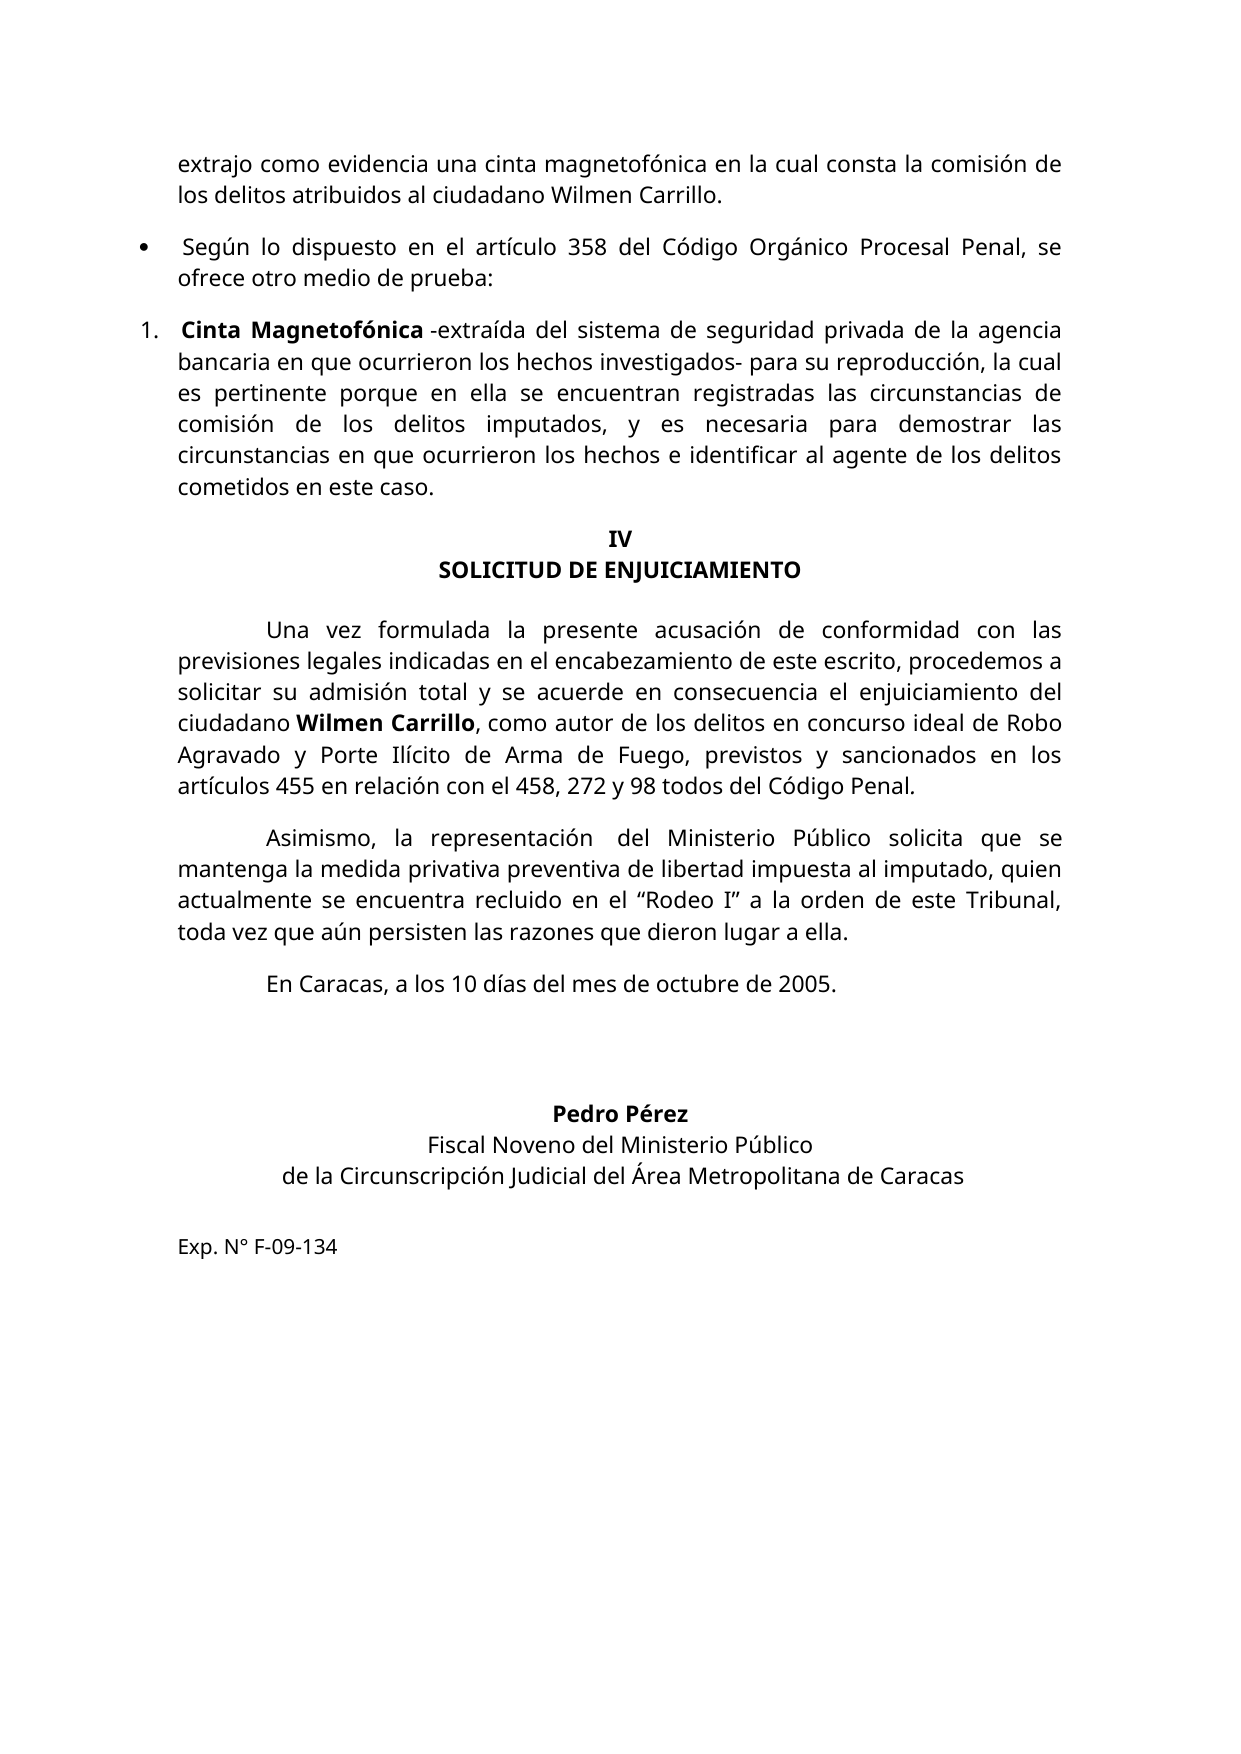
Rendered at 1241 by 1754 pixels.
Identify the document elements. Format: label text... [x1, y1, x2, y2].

text de la Circunscripción Judicial del Área Metropolitana de Caracas [177, 1160, 1063, 1191]
text Pedro Pérez [177, 1097, 1063, 1129]
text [140, 148, 1063, 210]
text Fiscal Noveno del Ministerio Público [177, 1129, 1063, 1160]
text 1. Cinta Magnetofónica -extraída del sistema de seguridad privada de la agencia bancaria en que ocurrieron los hechos investigados- para su reproducción, la cual es pertinente porque en ella se encuentran registradas las circunstancias de comisión de los delitos imputados, y es necesaria para demostrar las circunstancias en que ocurrieron los hechos e identificar al agente de los delitos cometidos en este caso. [140, 314, 1063, 502]
text SOLICITUD DE ENJUICIAMIENTO [177, 554, 1063, 585]
text Exp. N° F-09-134 [177, 1232, 1063, 1261]
text Asimismo, la representación del Ministerio Público solicita que se mantenga la medida privativa preventiva de libertad impuesta al imputado, quien actualmente se encuentra recluido en el “Rodeo I” a la orden de este Tribunal, toda vez que aún persisten las razones que dieron lugar a ella. [177, 822, 1063, 947]
text IV [177, 523, 1063, 554]
text Una vez formulada la presente acusación de conformidad con las previsiones legales indicadas en el encabezamiento de este escrito, procedemos a solicitar su admisión total y se acuerde en consecuencia el enjuiciamiento del ciudadano Wilmen Carrillo, como autor de los delitos en concurso ideal de Robo Agravado y Porte Ilícito de Arma de Fuego, previstos y sancionados en los artículos 455 en relación con el 458, 272 y 98 todos del Código Penal. [177, 613, 1063, 801]
text  Según lo dispuesto en el artículo 358 del Código Orgánico Procesal Penal, se ofrece otro medio de prueba: [140, 231, 1063, 293]
text En Caracas, a los 10 días del mes de octubre de 2005. [177, 968, 1063, 999]
